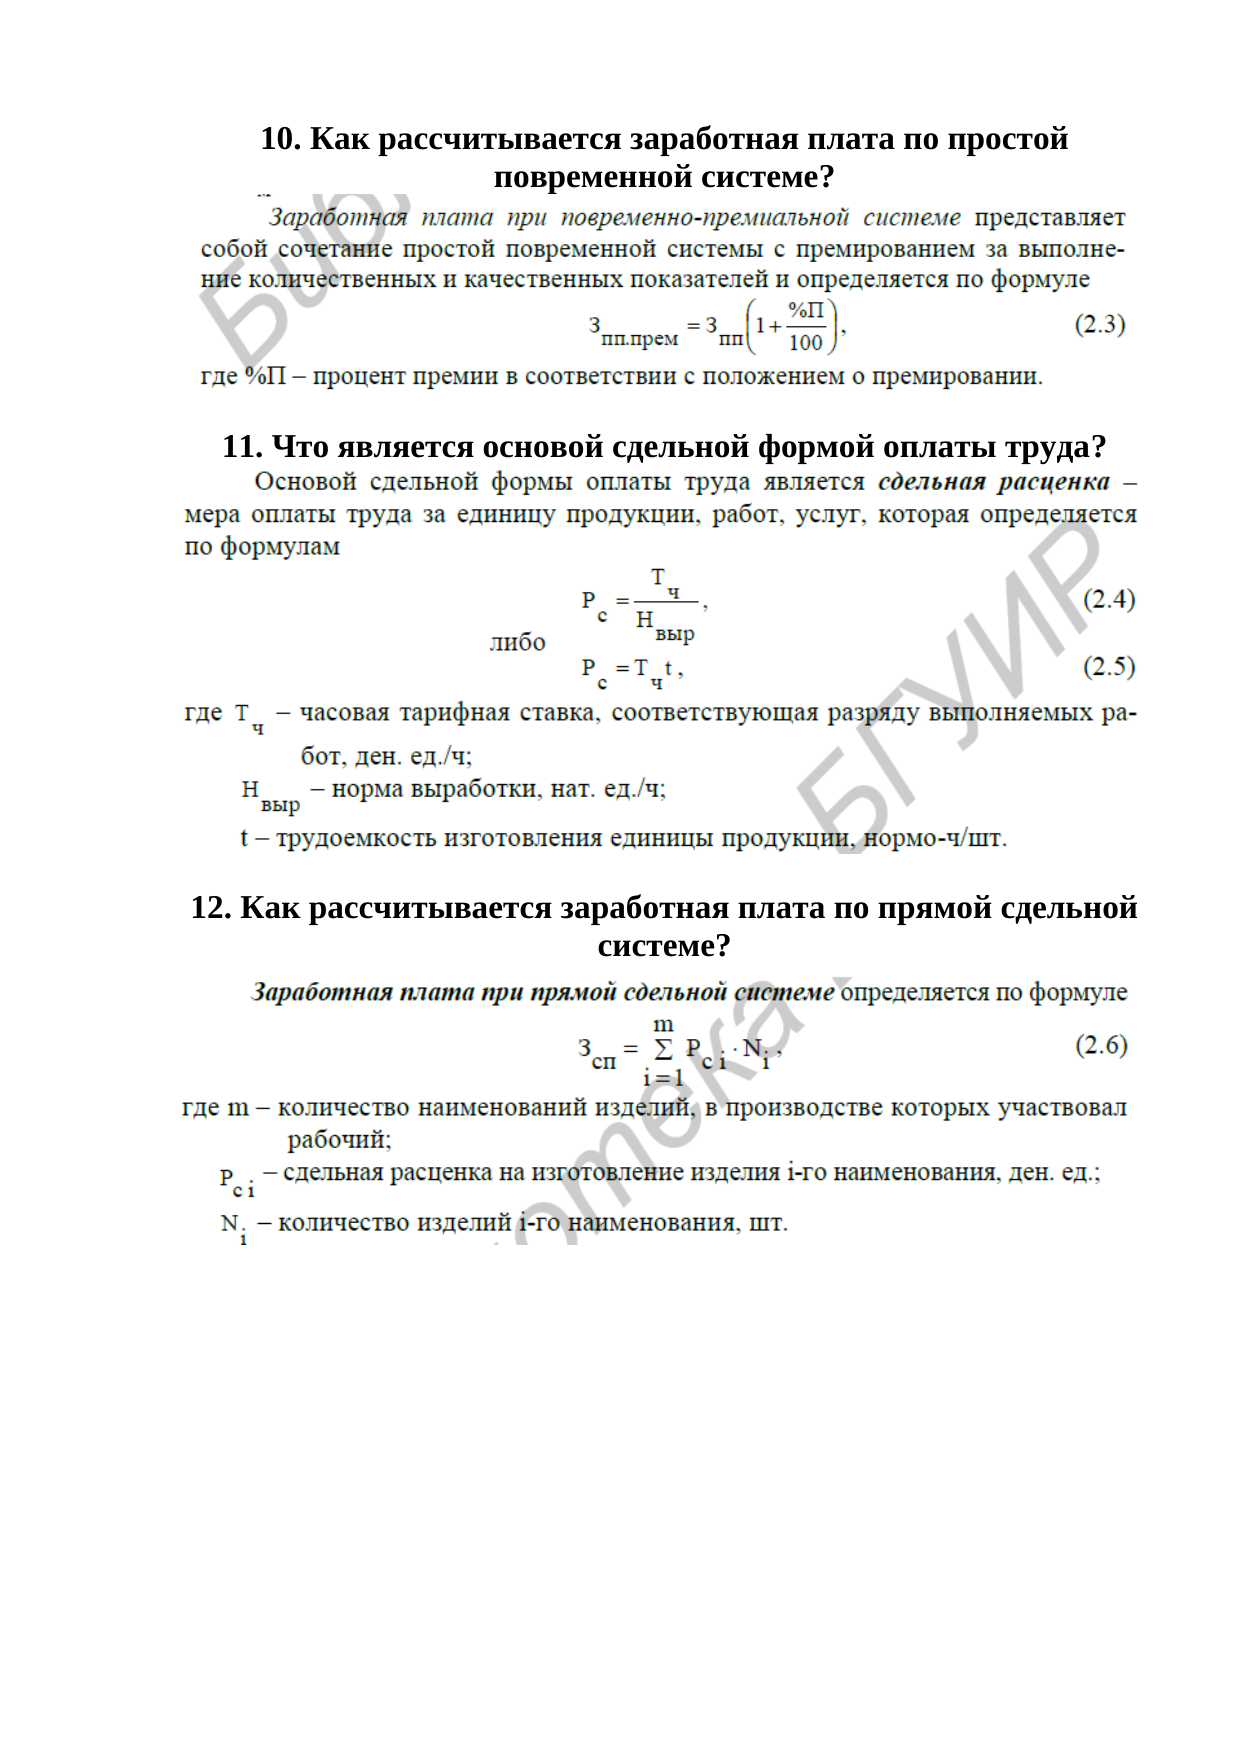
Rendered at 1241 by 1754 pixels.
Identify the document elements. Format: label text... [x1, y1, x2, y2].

text 10. Как рассчитывается заработная плата по простой повременной системе? [177, 118, 1152, 194]
picture [177, 963, 1151, 1245]
text 11. Что является основой сдельной формой оплаты труда? [177, 427, 1152, 465]
picture [177, 465, 1152, 854]
picture [177, 194, 1152, 393]
text 12. Как рассчитывается заработная плата по прямой сдельной системе? [177, 887, 1152, 964]
